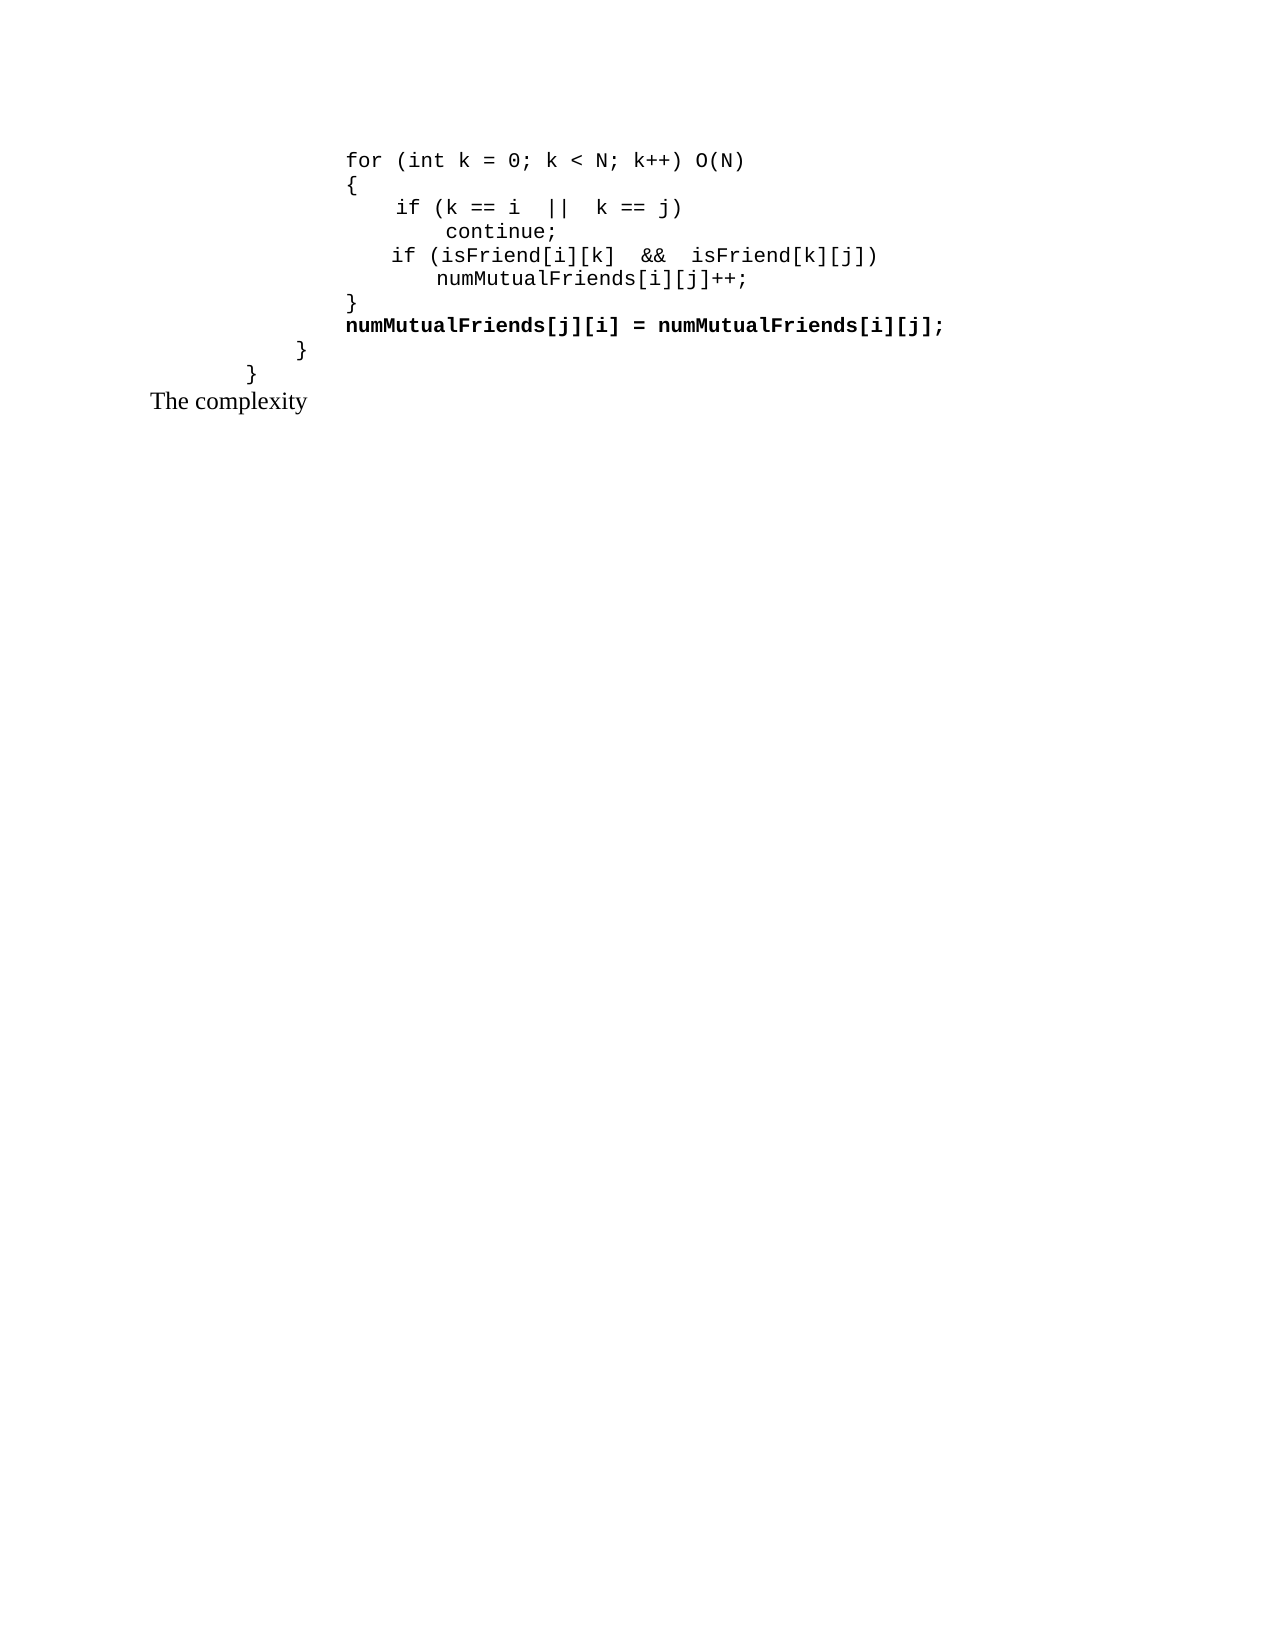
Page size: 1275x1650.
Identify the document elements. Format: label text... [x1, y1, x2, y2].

text The complexity [150, 386, 1125, 415]
text if (isFriend[i][k] && isFriend[k][j]) [150, 244, 1125, 268]
text } [150, 363, 1125, 386]
text for (int k = 0; k < N; k++) O(N) [150, 150, 1125, 174]
text numMutualFriends[i][j]++; [150, 268, 1125, 292]
text numMutualFriends[j][i] = numMutualFriends[i][j]; [150, 316, 1125, 339]
text } [150, 292, 1125, 316]
text { [150, 174, 1125, 197]
text } [150, 339, 1125, 363]
text continue; [150, 221, 1125, 244]
text if (k == i || k == j) [150, 197, 1125, 221]
